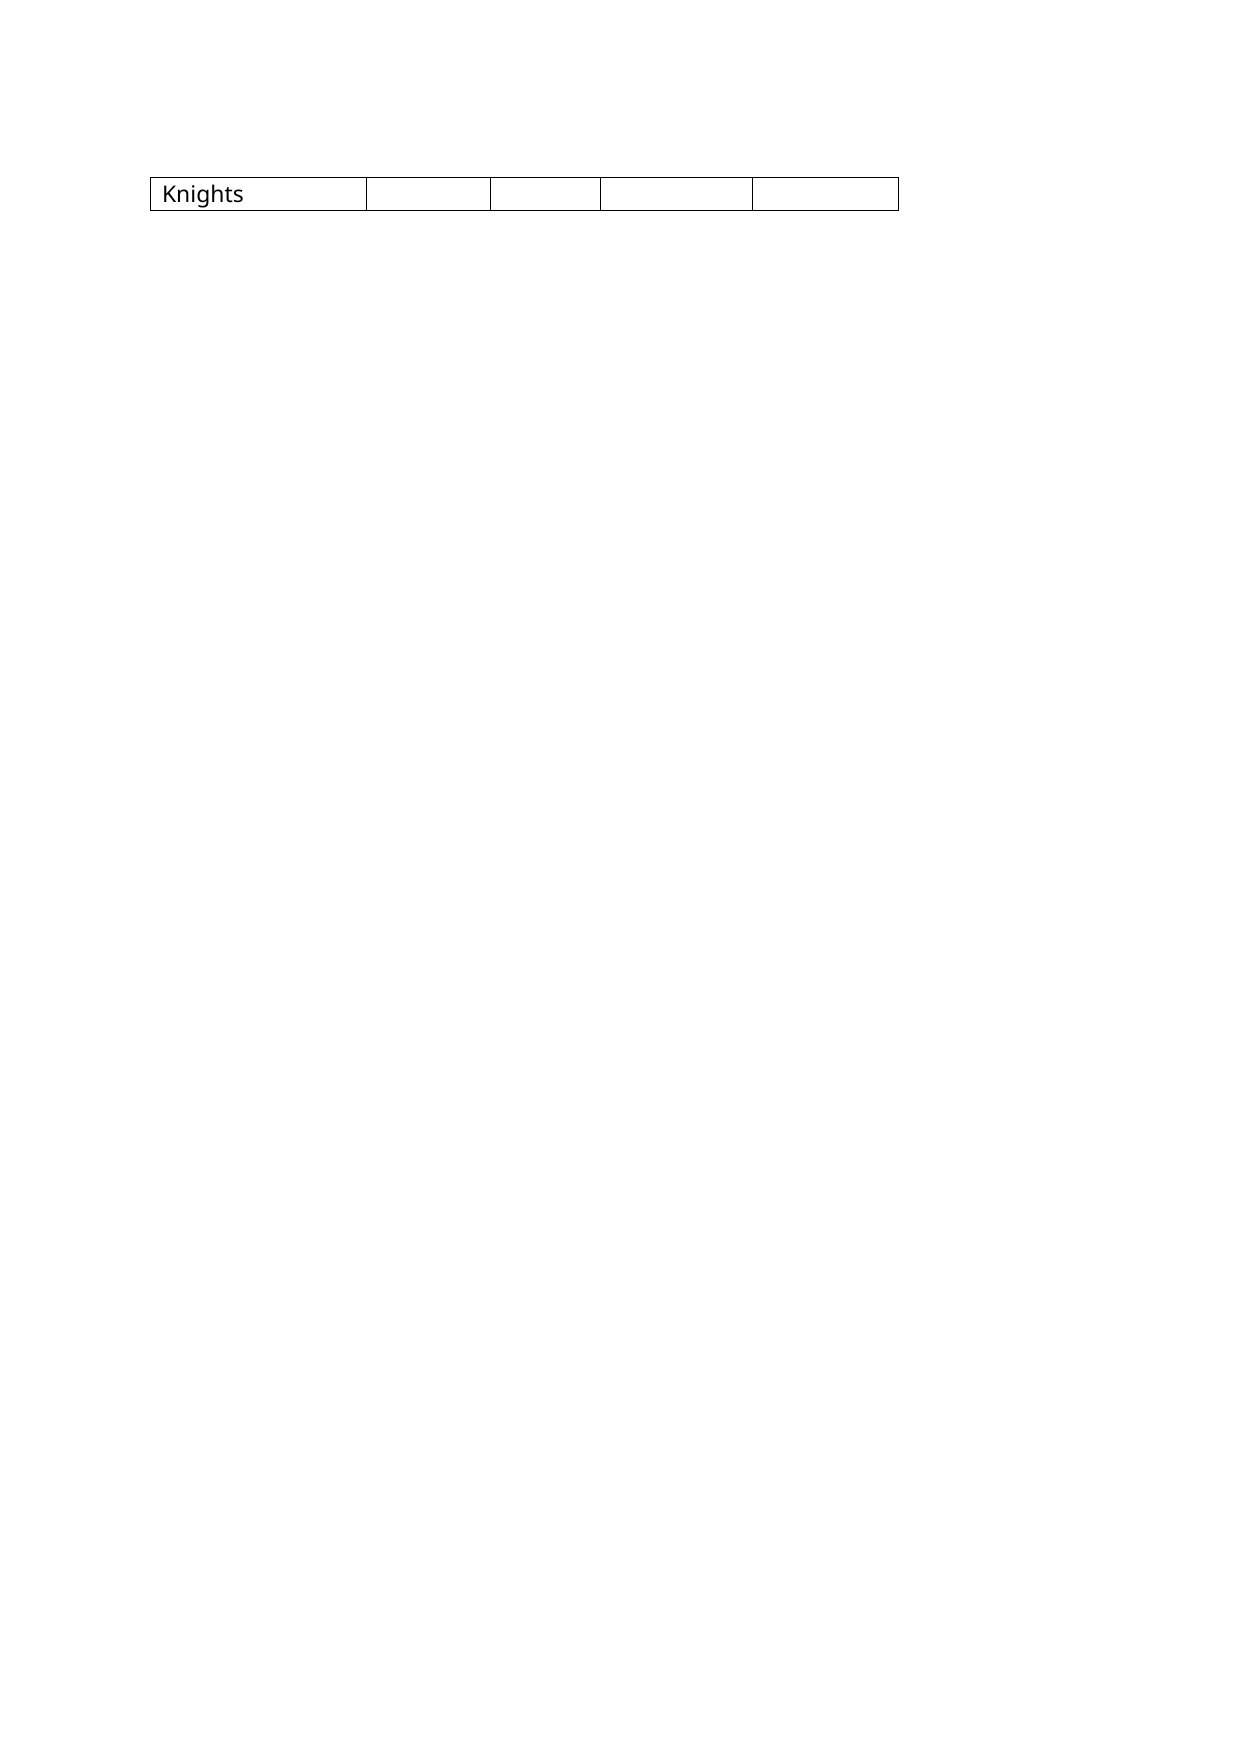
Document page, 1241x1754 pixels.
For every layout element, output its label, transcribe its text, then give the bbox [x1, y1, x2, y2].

table_cell [753, 178, 898, 209]
table_cell Mobile [491, 178, 600, 209]
table_cell TBA 2016 [601, 178, 752, 209]
table_cell TCG [367, 178, 490, 209]
table_cell Lineage Red Knights [151, 178, 366, 209]
